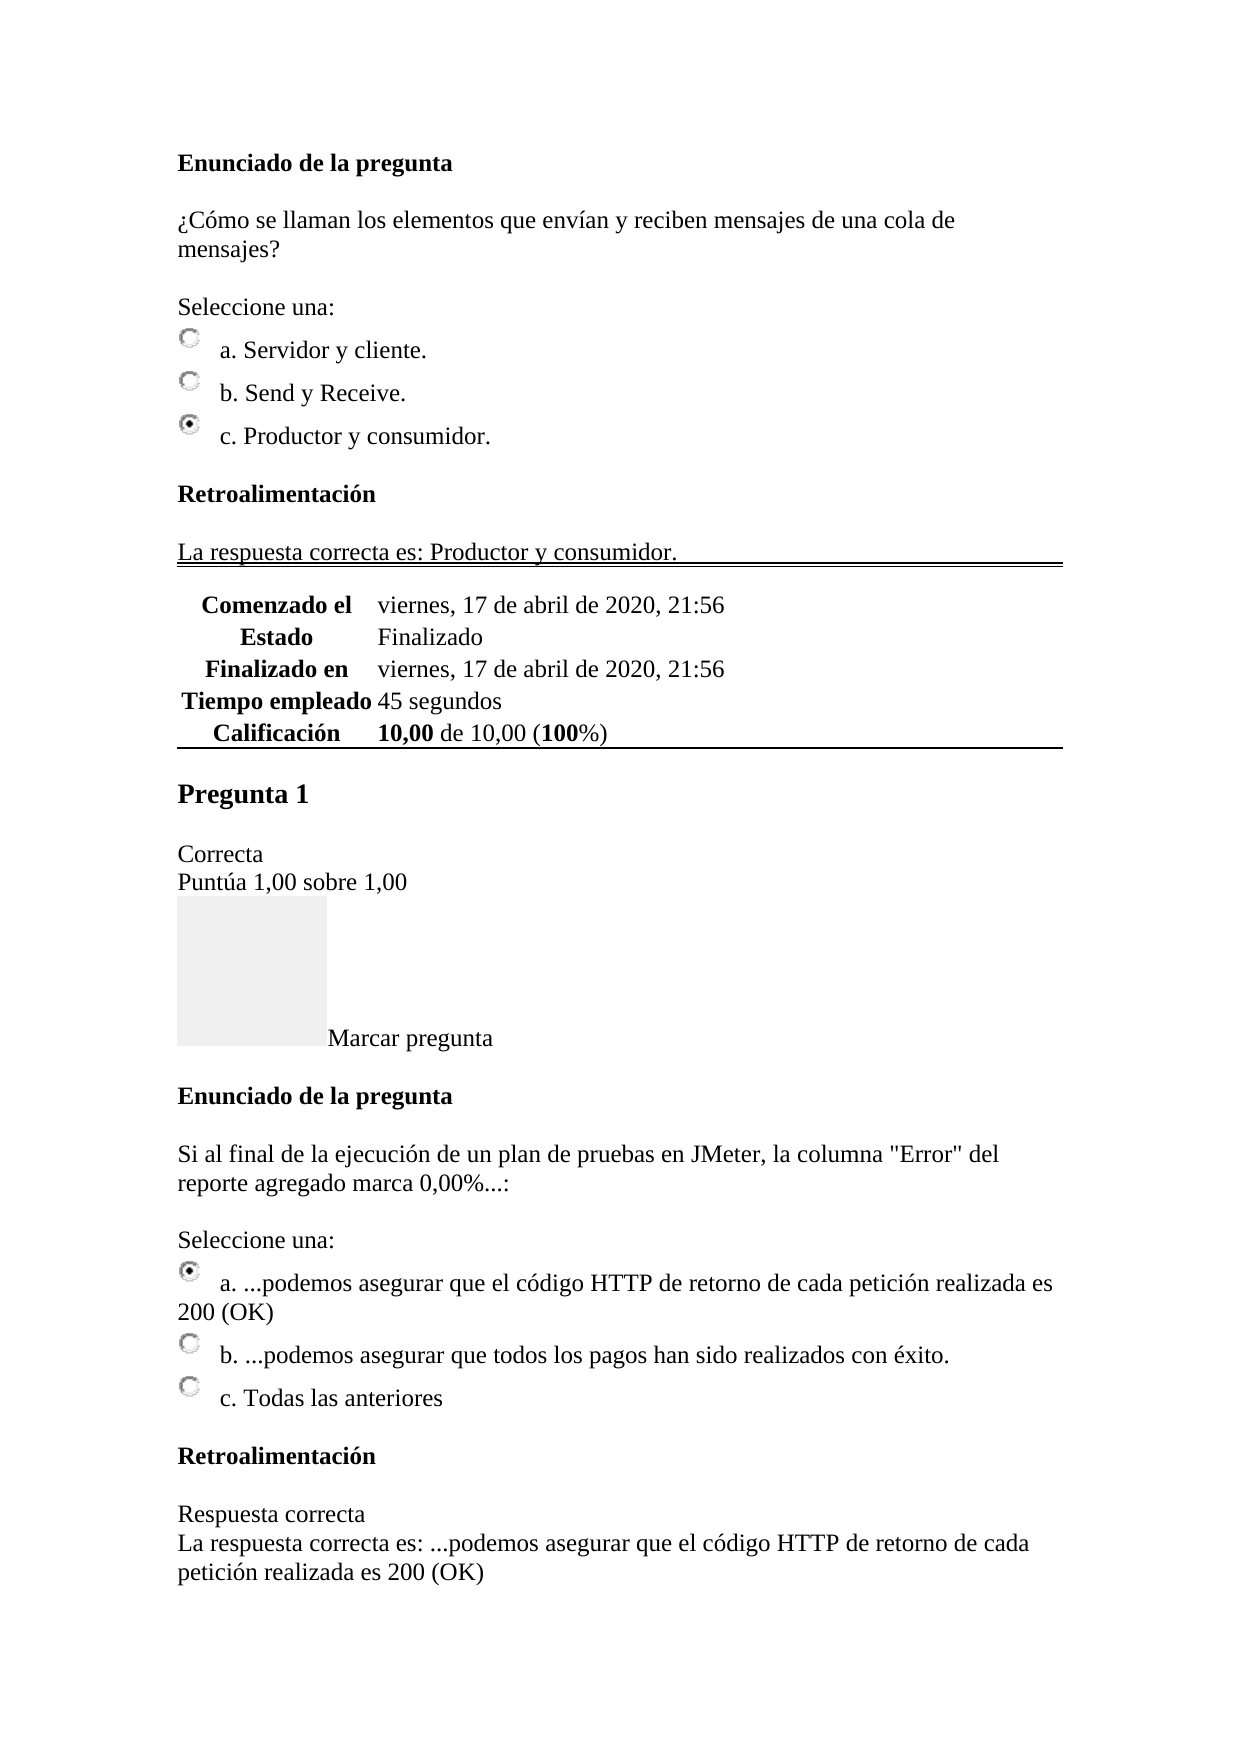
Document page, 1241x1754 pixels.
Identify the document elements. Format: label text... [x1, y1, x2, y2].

text ¿Cómo se llaman los elementos que envían y reciben mensajes de una cola de mensajes? [177, 206, 1063, 263]
text Si al final de la ejecución de un plan de pruebas en JMeter, la columna "Error" del reporte agregado marca 0,00%...: [177, 1139, 1063, 1196]
text Respuesta correcta [177, 1499, 1063, 1528]
text Correcta [177, 839, 1063, 867]
table_cell 45 segundos [376, 684, 731, 716]
text Seleccione una: [177, 292, 1063, 321]
text a. ...podemos asegurar que el código HTTP de retorno de cada petición realizada es 200 (OK) [177, 1254, 1063, 1326]
text c. Productor y consumidor. [177, 407, 1063, 450]
text La respuesta correcta es: Productor y consumidor. [177, 537, 1063, 562]
text Retroalimentación [177, 1441, 1063, 1470]
text Seleccione una: [177, 1226, 1063, 1254]
text c. Todas las anteriores [177, 1369, 1063, 1412]
text b. ...podemos asegurar que todos los pagos han sido realizados con éxito. [177, 1326, 1063, 1369]
text Enunciado de la pregunta [177, 1081, 1063, 1110]
table_cell Finalizado [376, 621, 731, 652]
text Retroalimentación [177, 479, 1063, 508]
table_cell Tiempo empleado [177, 684, 376, 716]
text Puntúa 1,00 sobre 1,00 [177, 867, 1063, 896]
table_header viernes, 17 de abril de 2020, 21:56 [376, 589, 731, 621]
table_cell Estado [177, 621, 376, 652]
table_cell viernes, 17 de abril de 2020, 21:56 [376, 653, 731, 684]
text Enunciado de la pregunta [177, 148, 1063, 176]
text La respuesta correcta es: ...podemos asegurar que el código HTTP de retorno de cada petición realizada es 200 (OK) [177, 1528, 1063, 1585]
table_cell Finalizado en [177, 653, 376, 684]
table_header Comenzado el [177, 589, 376, 621]
table_cell Calificación [177, 716, 376, 747]
text b. Send y Receive. [177, 364, 1063, 407]
text Marcar pregunta [177, 896, 1063, 1052]
text a. Servidor y cliente. [177, 321, 1063, 364]
text Pregunta 1 [177, 777, 1063, 809]
table_cell 10,00 de 10,00 (100%) [376, 716, 731, 747]
